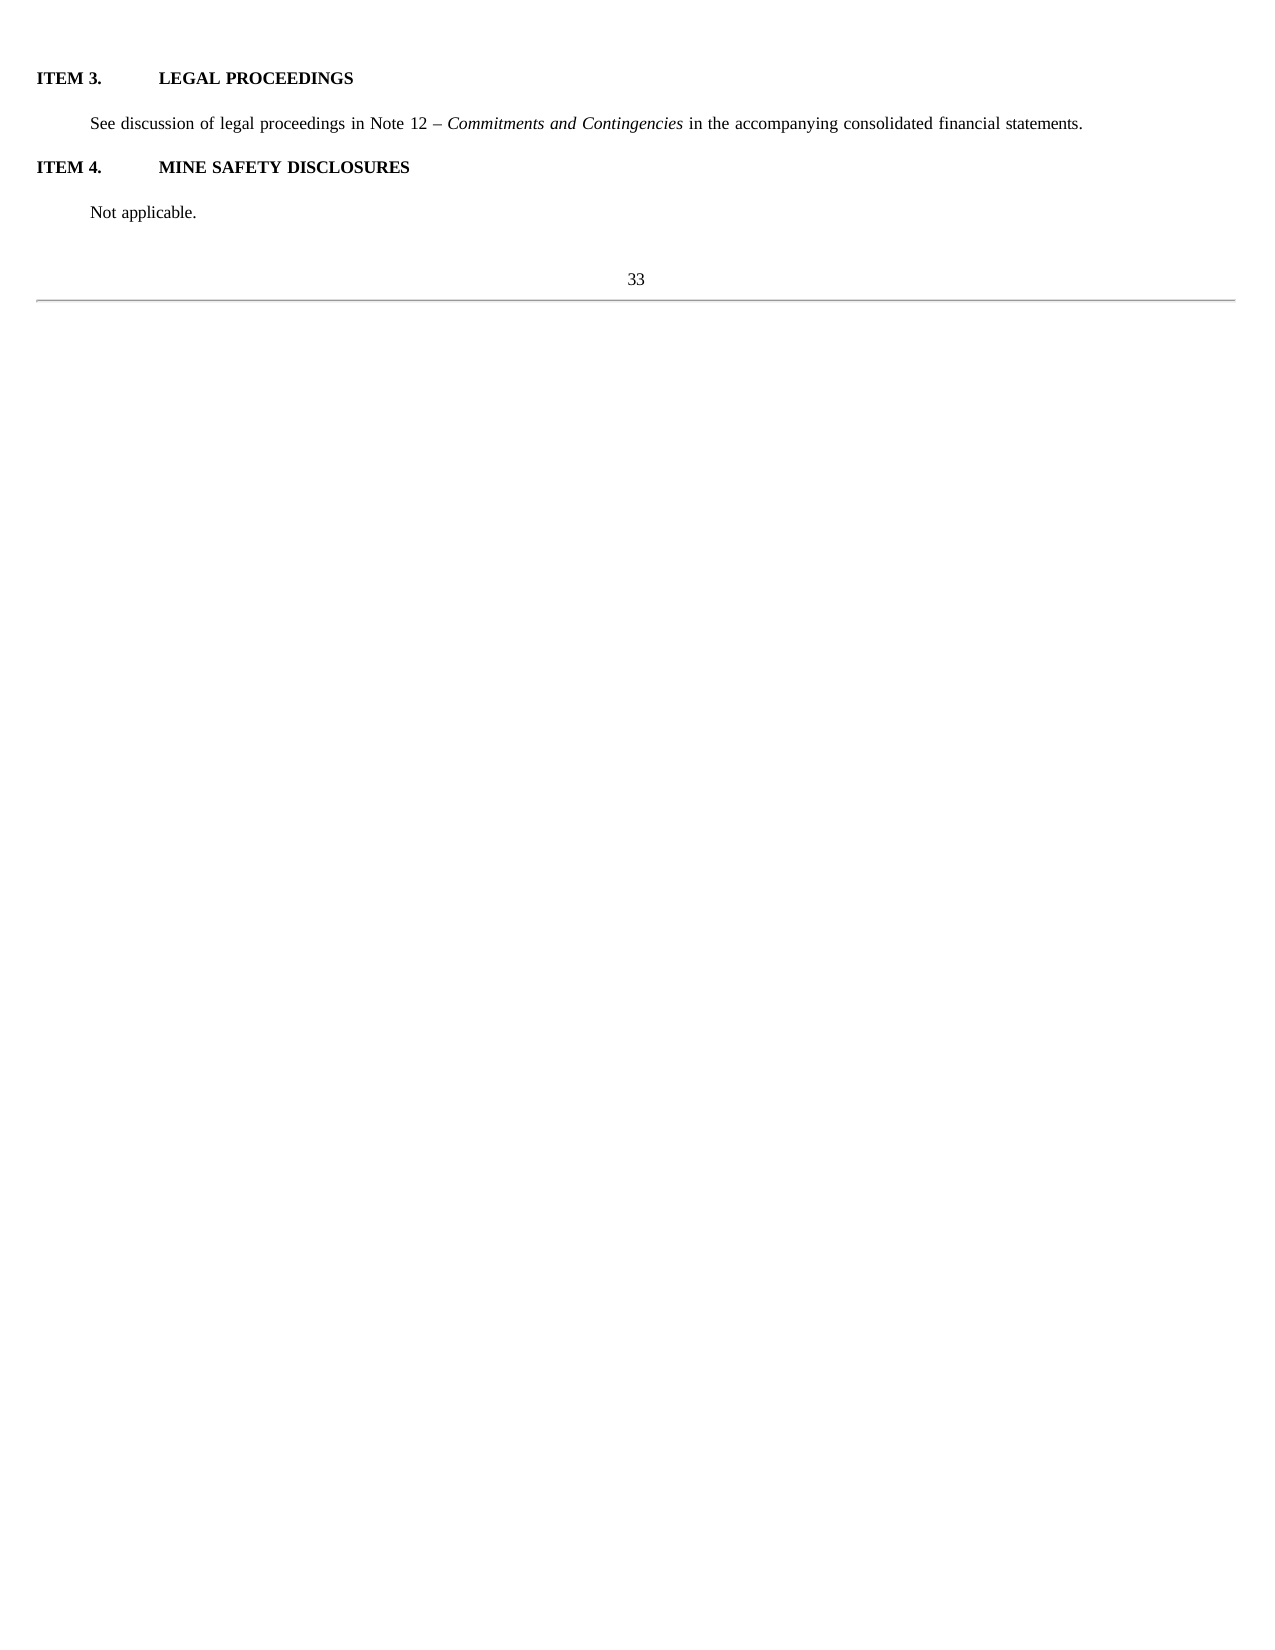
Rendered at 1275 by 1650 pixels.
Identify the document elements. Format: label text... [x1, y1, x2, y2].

text See discussion of legal proceedings in Note 12 – Commitments and Contingencies in the accompanying consolidated financial statements. [90, 112, 1252, 133]
subtitle ITEM 3. LEGAL PROCEEDINGS [36, 68, 1252, 88]
text 33 [21, 269, 1252, 289]
subtitle ITEM 4. MINE SAFETY DISCLOSURES [36, 157, 1252, 178]
text Not applicable. [90, 202, 1252, 222]
